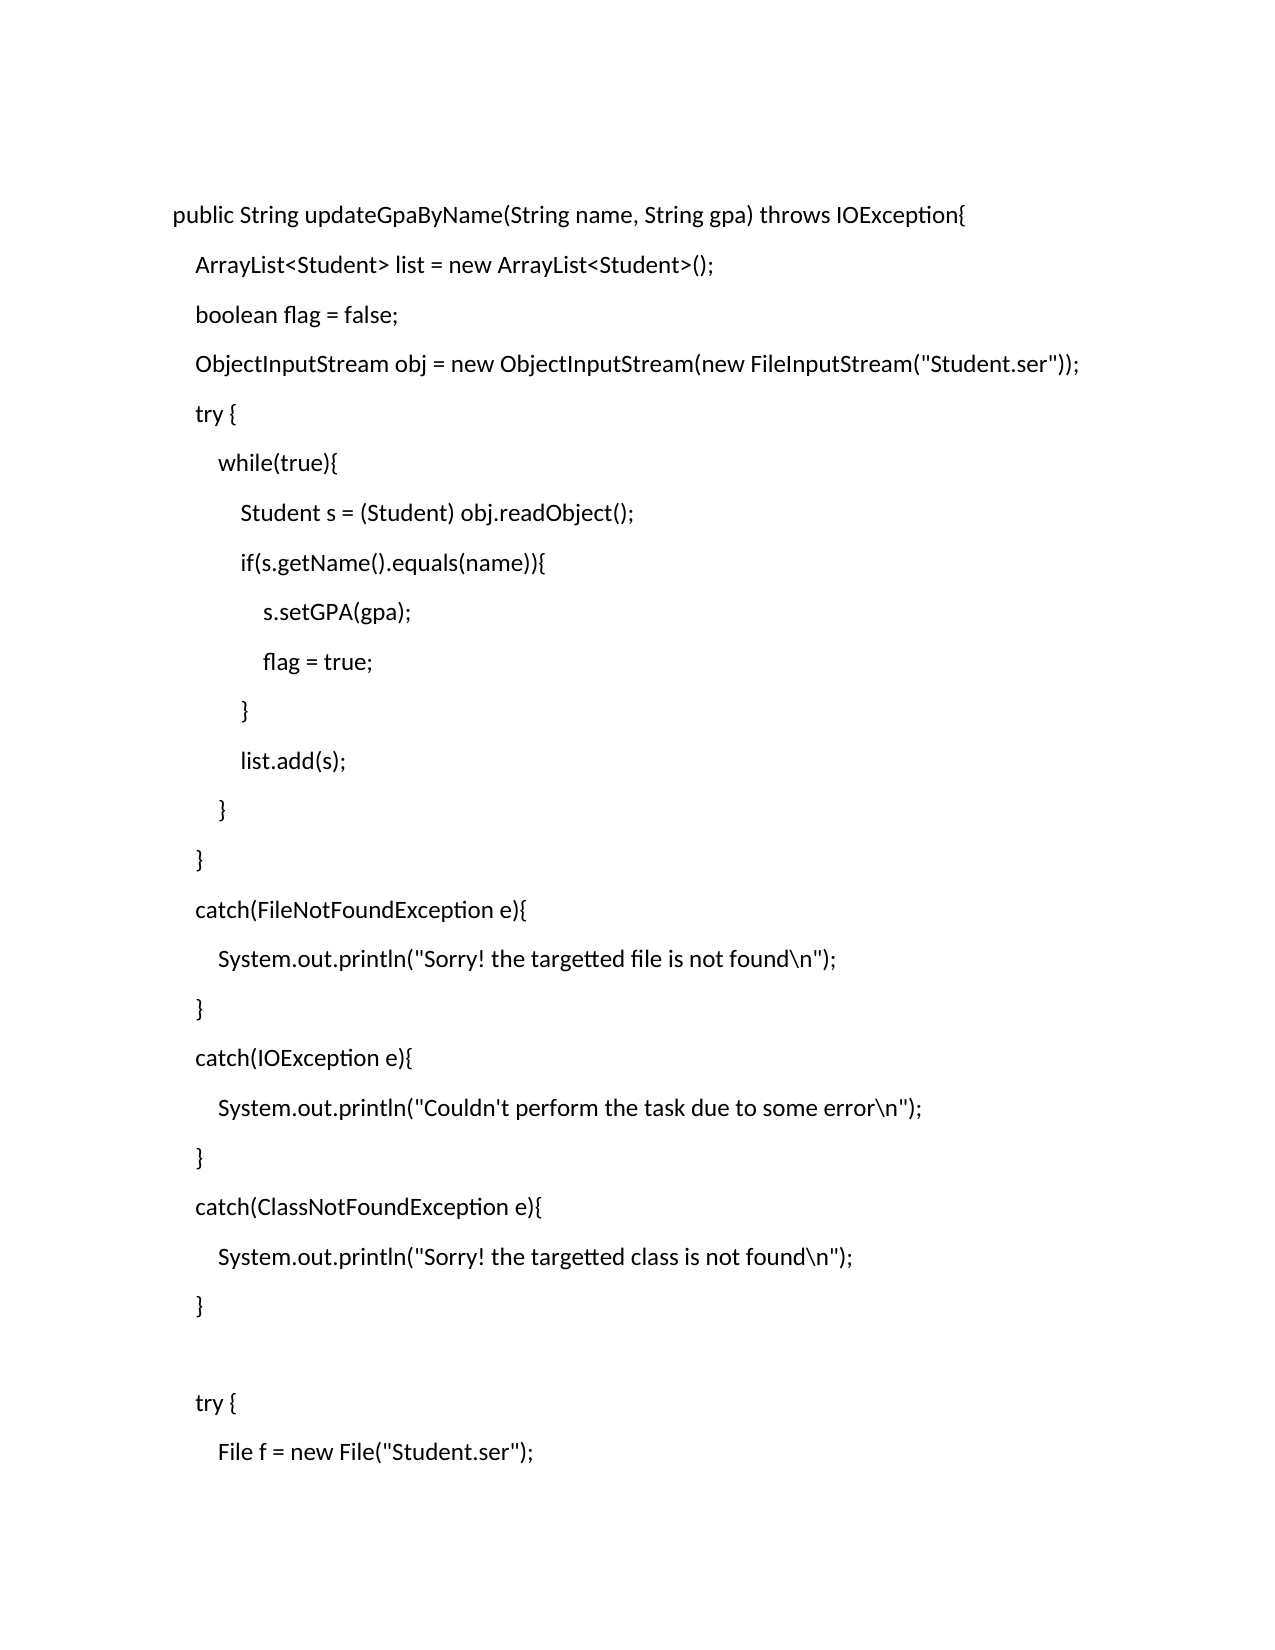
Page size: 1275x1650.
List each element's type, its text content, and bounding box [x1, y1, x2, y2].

text System.out.println("Sorry! the targetted class is not found\n"); [150, 1241, 1125, 1271]
text } [150, 993, 1125, 1023]
text boolean flag = false; [150, 299, 1125, 329]
text System.out.println("Sorry! the targetted file is not found\n"); [150, 943, 1125, 974]
text } [150, 844, 1125, 875]
text catch(FileNotFoundException e){ [150, 894, 1125, 924]
text try { [150, 1387, 1125, 1417]
text ArrayList<Student> list = new ArrayList<Student>(); [150, 249, 1125, 280]
text list.add(s); [150, 745, 1125, 776]
text ObjectInputStream obj = new ObjectInputStream(new FileInputStream("Student.ser")); [150, 348, 1125, 379]
text System.out.println("Couldn't perform the task due to some error\n"); [150, 1092, 1125, 1123]
text Student s = (Student) obj.readObject(); [150, 497, 1125, 528]
text } [150, 1142, 1125, 1172]
text while(true){ [150, 447, 1125, 478]
text } [150, 1290, 1125, 1321]
text public String updateGpaByName(String name, String gpa) throws IOException{ [150, 199, 1125, 230]
text catch(IOException e){ [150, 1042, 1125, 1073]
text flag = true; [150, 646, 1125, 676]
text if(s.getName().equals(name)){ [150, 547, 1125, 577]
text s.setGPA(gpa); [150, 596, 1125, 627]
text } [150, 794, 1125, 825]
text File f = new File("Student.ser"); [150, 1436, 1125, 1467]
text catch(ClassNotFoundException e){ [150, 1191, 1125, 1222]
text try { [150, 398, 1125, 428]
text } [150, 695, 1125, 726]
